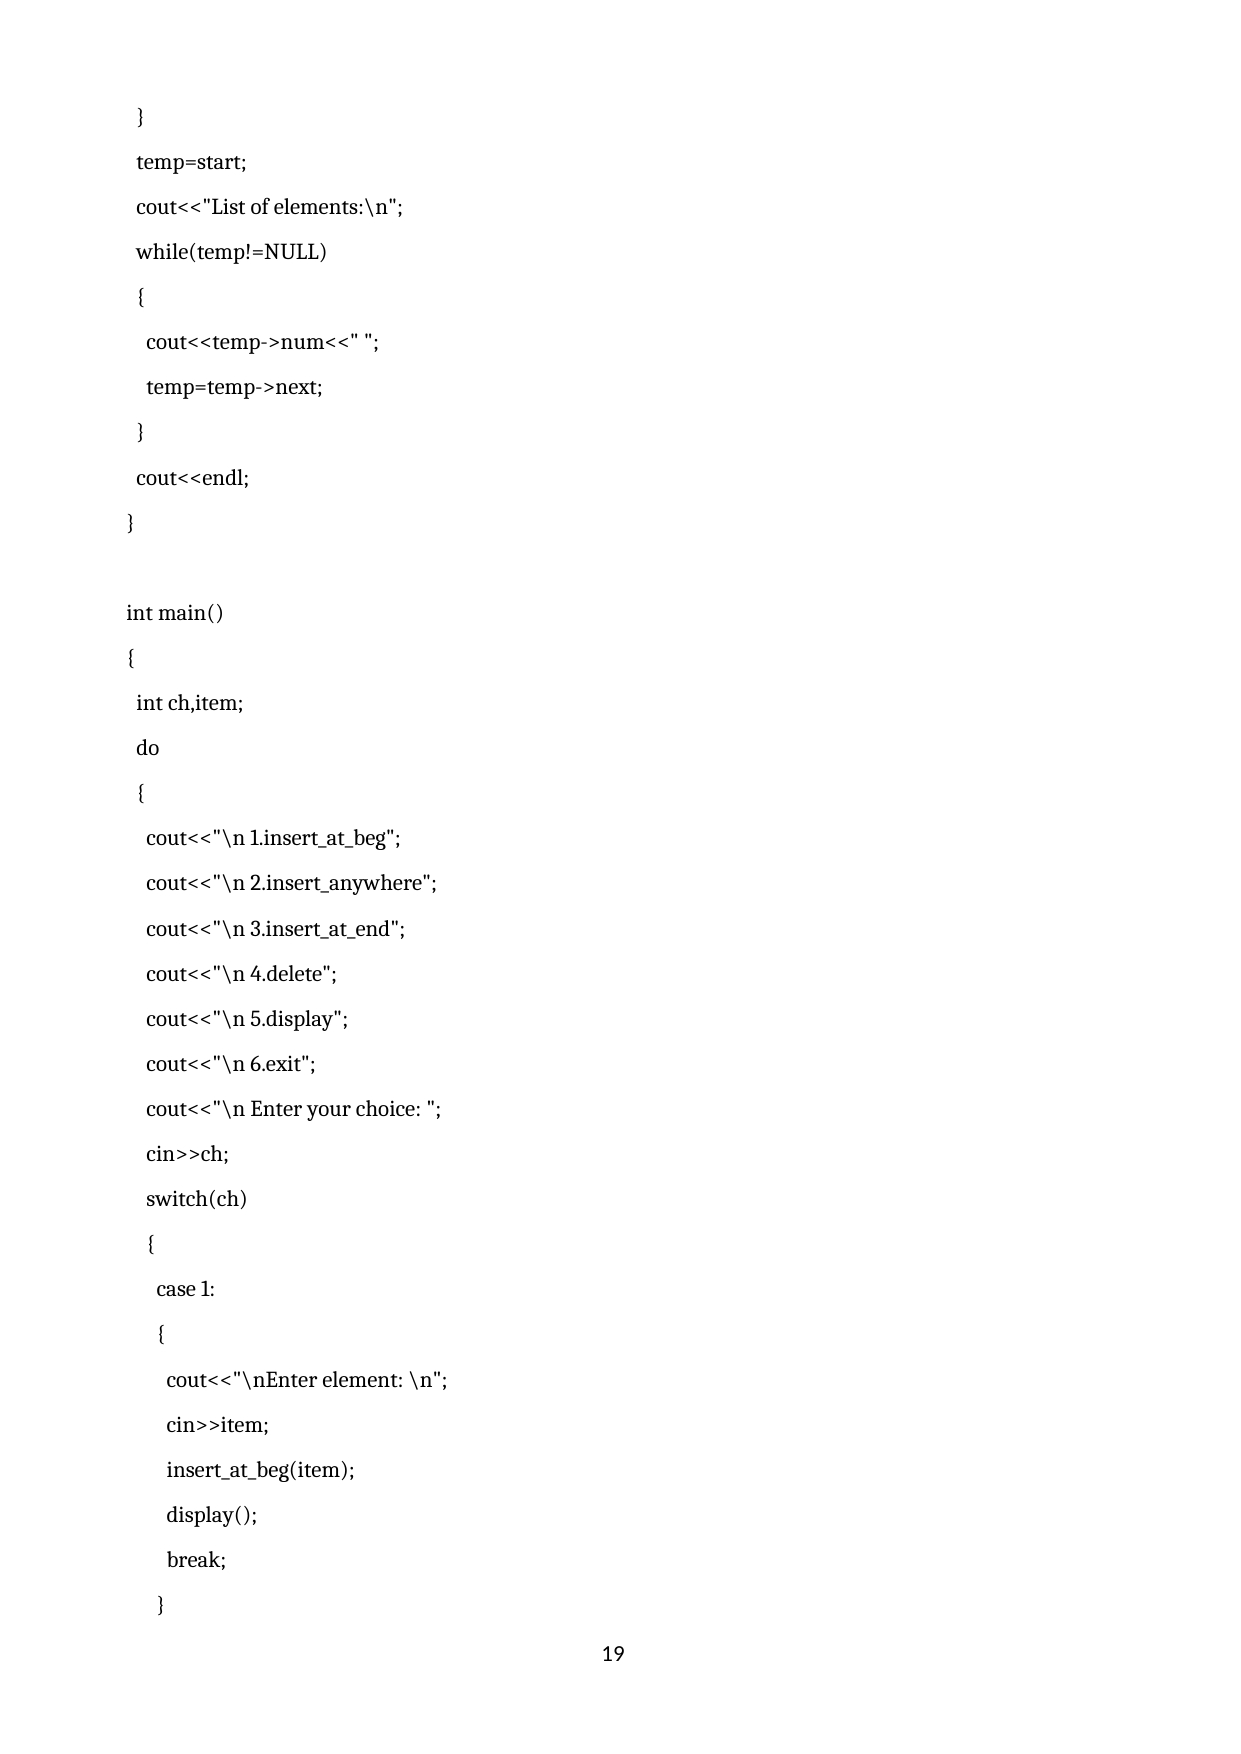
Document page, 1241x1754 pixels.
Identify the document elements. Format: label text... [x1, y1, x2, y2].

text cin>>item; [126, 1411, 1137, 1438]
text while(temp!=NULL) [126, 239, 1137, 265]
text cout<<"\n Enter your choice: "; [126, 1096, 1137, 1122]
text cout<<"\n 2.insert_anywhere"; [126, 870, 1137, 897]
text case 1: [126, 1276, 1137, 1302]
text int main() [126, 599, 1137, 626]
text do [126, 735, 1137, 761]
text cout<<"\n 1.insert_at_beg"; [126, 825, 1137, 851]
text cout<<"List of elements:\n"; [126, 194, 1137, 220]
text cin>>ch; [126, 1141, 1137, 1167]
text { [126, 780, 1137, 806]
text cout<<"\n 3.insert_at_end"; [126, 915, 1137, 942]
text } [126, 1592, 1137, 1618]
text { [126, 1321, 1137, 1348]
text display(); [126, 1502, 1137, 1528]
text cout<<"\nEnter element: \n"; [126, 1366, 1137, 1393]
text cout<<"\n 4.delete"; [126, 960, 1137, 987]
text { [126, 284, 1137, 310]
text cout<<"\n 5.display"; [126, 1006, 1137, 1032]
text insert_at_beg(item); [126, 1457, 1137, 1483]
text break; [126, 1547, 1137, 1573]
text cout<<endl; [126, 464, 1137, 491]
text temp=start; [126, 148, 1137, 175]
text { [126, 645, 1137, 671]
text { [126, 1231, 1137, 1257]
text cout<<"\n 6.exit"; [126, 1051, 1137, 1077]
text int ch,item; [126, 690, 1137, 716]
text temp=temp->next; [126, 374, 1137, 400]
text cout<<temp->num<<" "; [126, 329, 1137, 355]
text switch(ch) [126, 1186, 1137, 1212]
text } [126, 103, 1137, 130]
text } [126, 419, 1137, 446]
text } [126, 509, 1137, 536]
